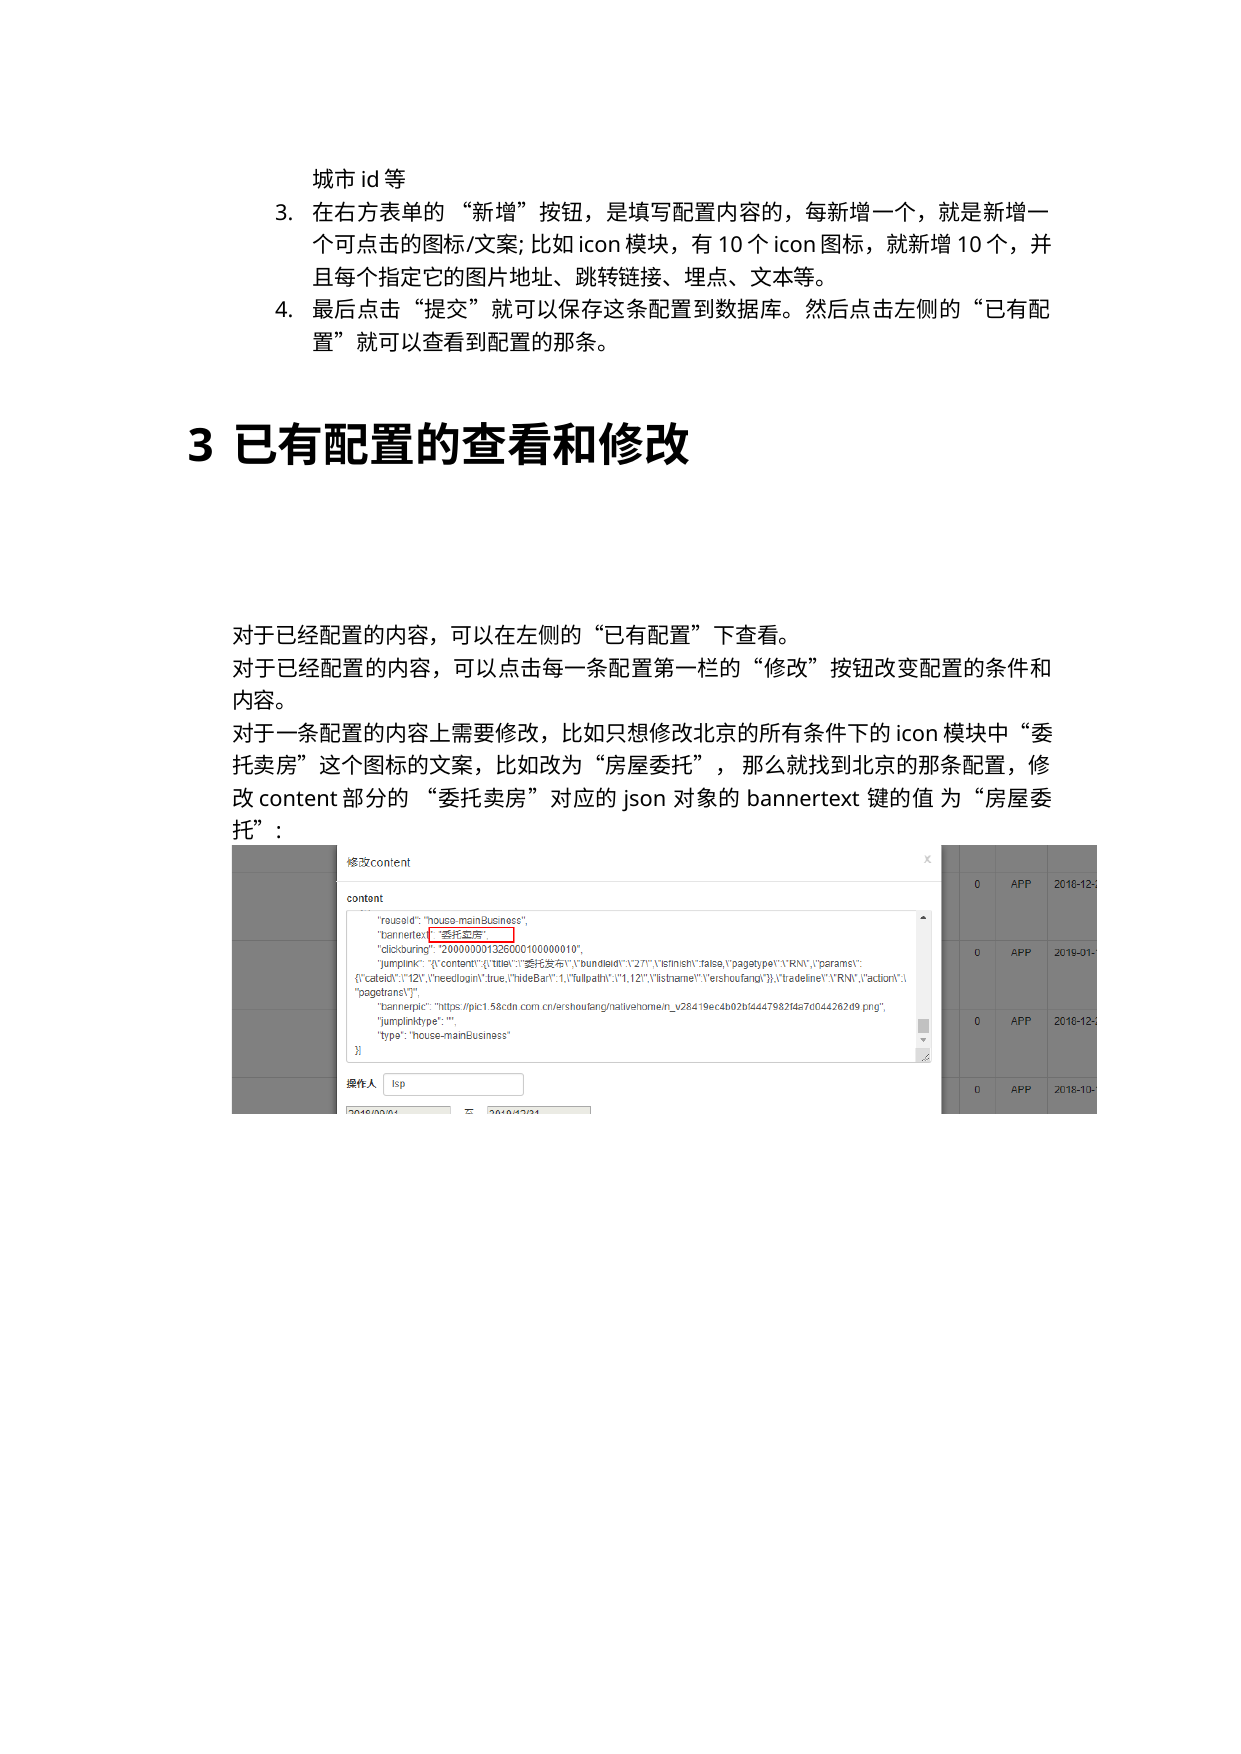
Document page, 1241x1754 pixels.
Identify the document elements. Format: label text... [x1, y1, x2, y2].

subtitle 已有配置的查看和修改 [187, 392, 1053, 490]
picture [231, 845, 1097, 1114]
list 最后点击“提交”就可以保存这条配置到数据库。然后点击左侧的“已有配置”就可以查看到配置的那条。 [275, 292, 1053, 357]
text 对于已经配置的内容，可以点击每一条配置第一栏的“修改”按钮改变配置的条件和内容。 [232, 651, 1053, 716]
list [275, 162, 1053, 194]
text 对于已经配置的内容，可以在左侧的“已有配置”下查看。 [232, 618, 1053, 651]
list 在右方表单的 “新增”按钮，是填写配置内容的，每新增一个，就是新增一个可点击的图标/文案; 比如icon模块，有10个icon图标，就新增10个，并且每个指定它的图片地址、跳转链接、埋点、文本等。 [275, 194, 1053, 292]
text 对于一条配置的内容上需要修改，比如只想修改北京的所有条件下的icon模块中“委托卖房”这个图标的文案，比如改为“房屋委托”， 那么就找到北京的那条配置，修改content部分的 “委托卖房”对应的json 对象的 bannertext 键的值 为“房屋委托”: [232, 716, 1053, 845]
